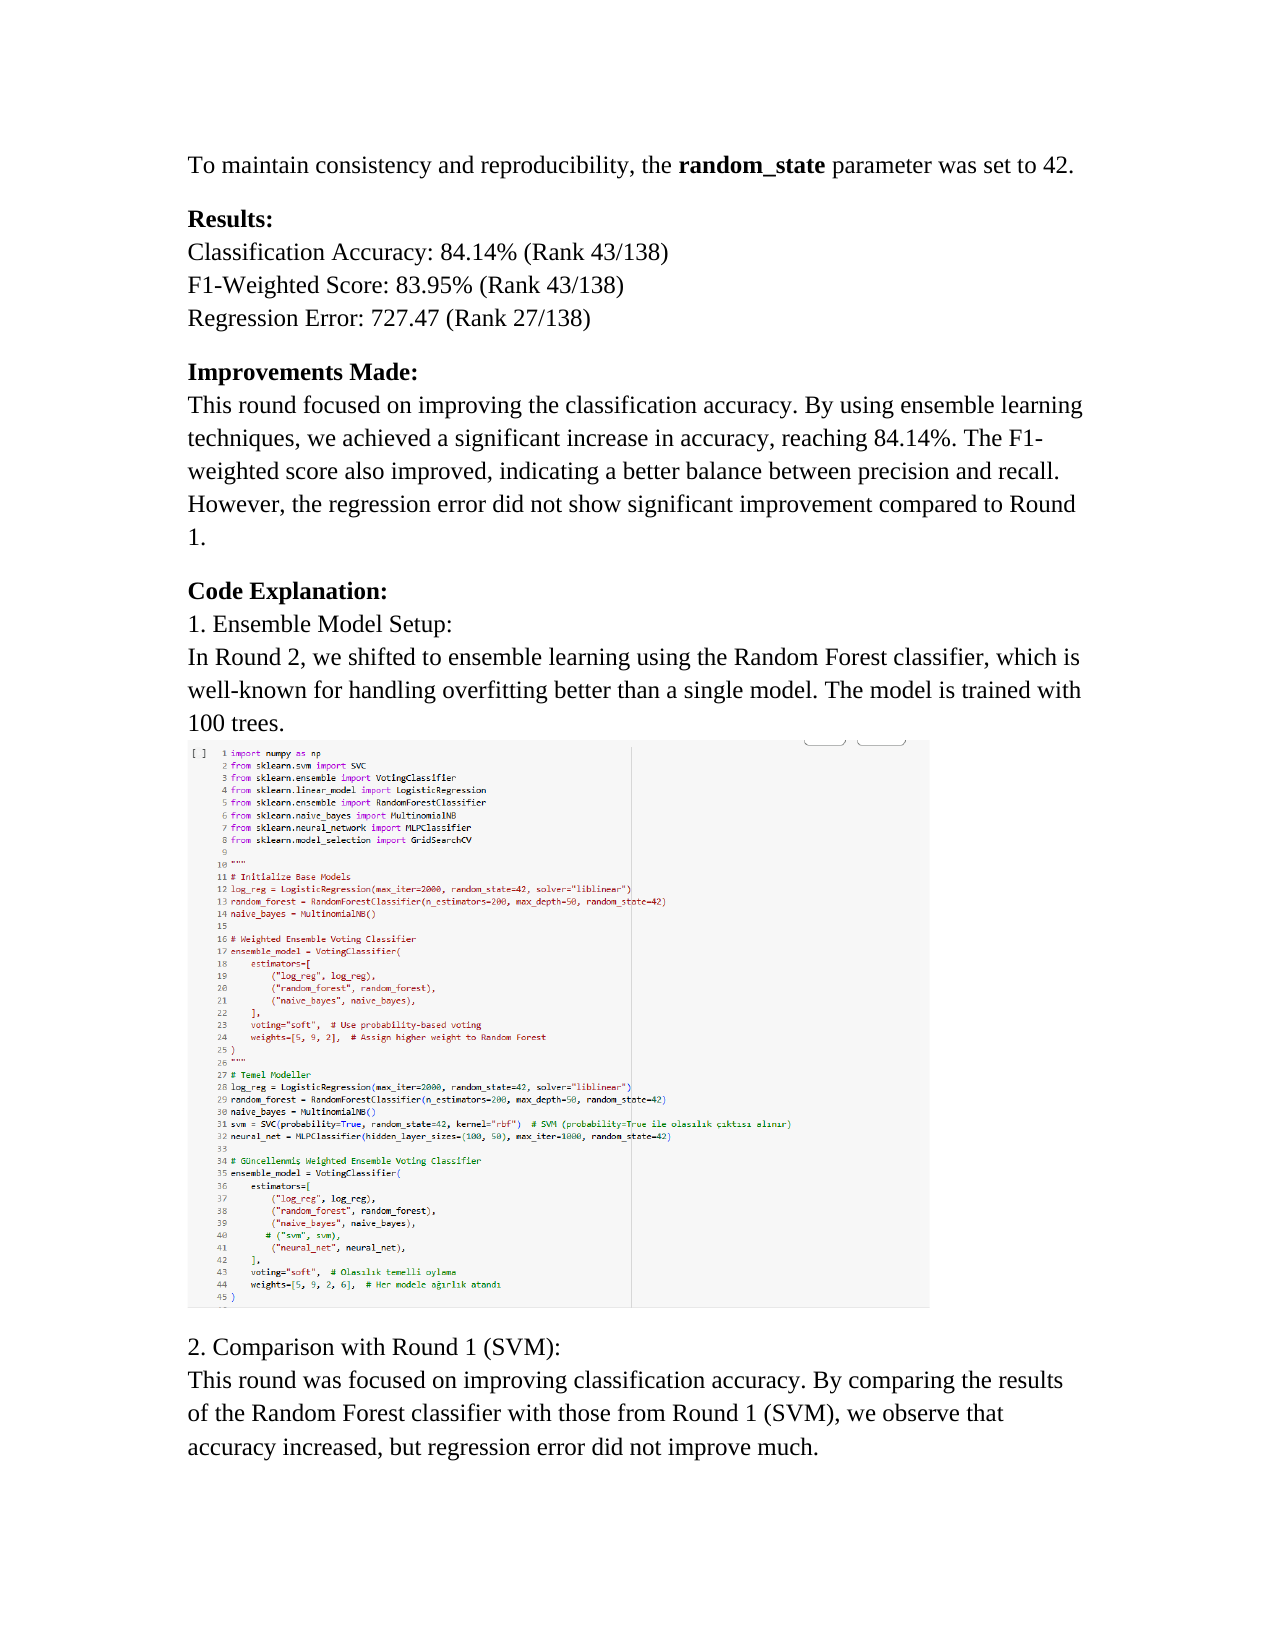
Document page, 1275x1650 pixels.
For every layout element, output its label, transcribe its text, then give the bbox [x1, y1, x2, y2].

subtitle Results: [187, 204, 1087, 233]
text 2. Comparison with Round 1 (SVM): This round was focused on improving classification accuracy. By comparing the results of the Random Forest classifier with those from Round 1 (SVM), we observe that accuracy increased, but regression error did not improve much. [187, 1332, 1087, 1491]
subtitle Improvements Made: [187, 357, 1087, 386]
text To maintain consistency and reproducibility, the random_state parameter was set to 42. [187, 150, 1087, 179]
subtitle Code Explanation: [187, 576, 1087, 604]
text Classification Accuracy: 84.14% (Rank 43/138) F1-Weighted Score: 83.95% (Rank 43/138) Regression Error: 727.47 (Rank 27/138) [187, 237, 1087, 332]
text This round focused on improving the classification accuracy. By using ensemble learning techniques, we achieved a significant increase in accuracy, reaching 84.14%. The F1-weighted score also improved, indicating a better balance between precision and recall. However, the regression error did not show significant improvement compared to Round 1. [187, 390, 1087, 551]
picture [187, 740, 930, 1308]
